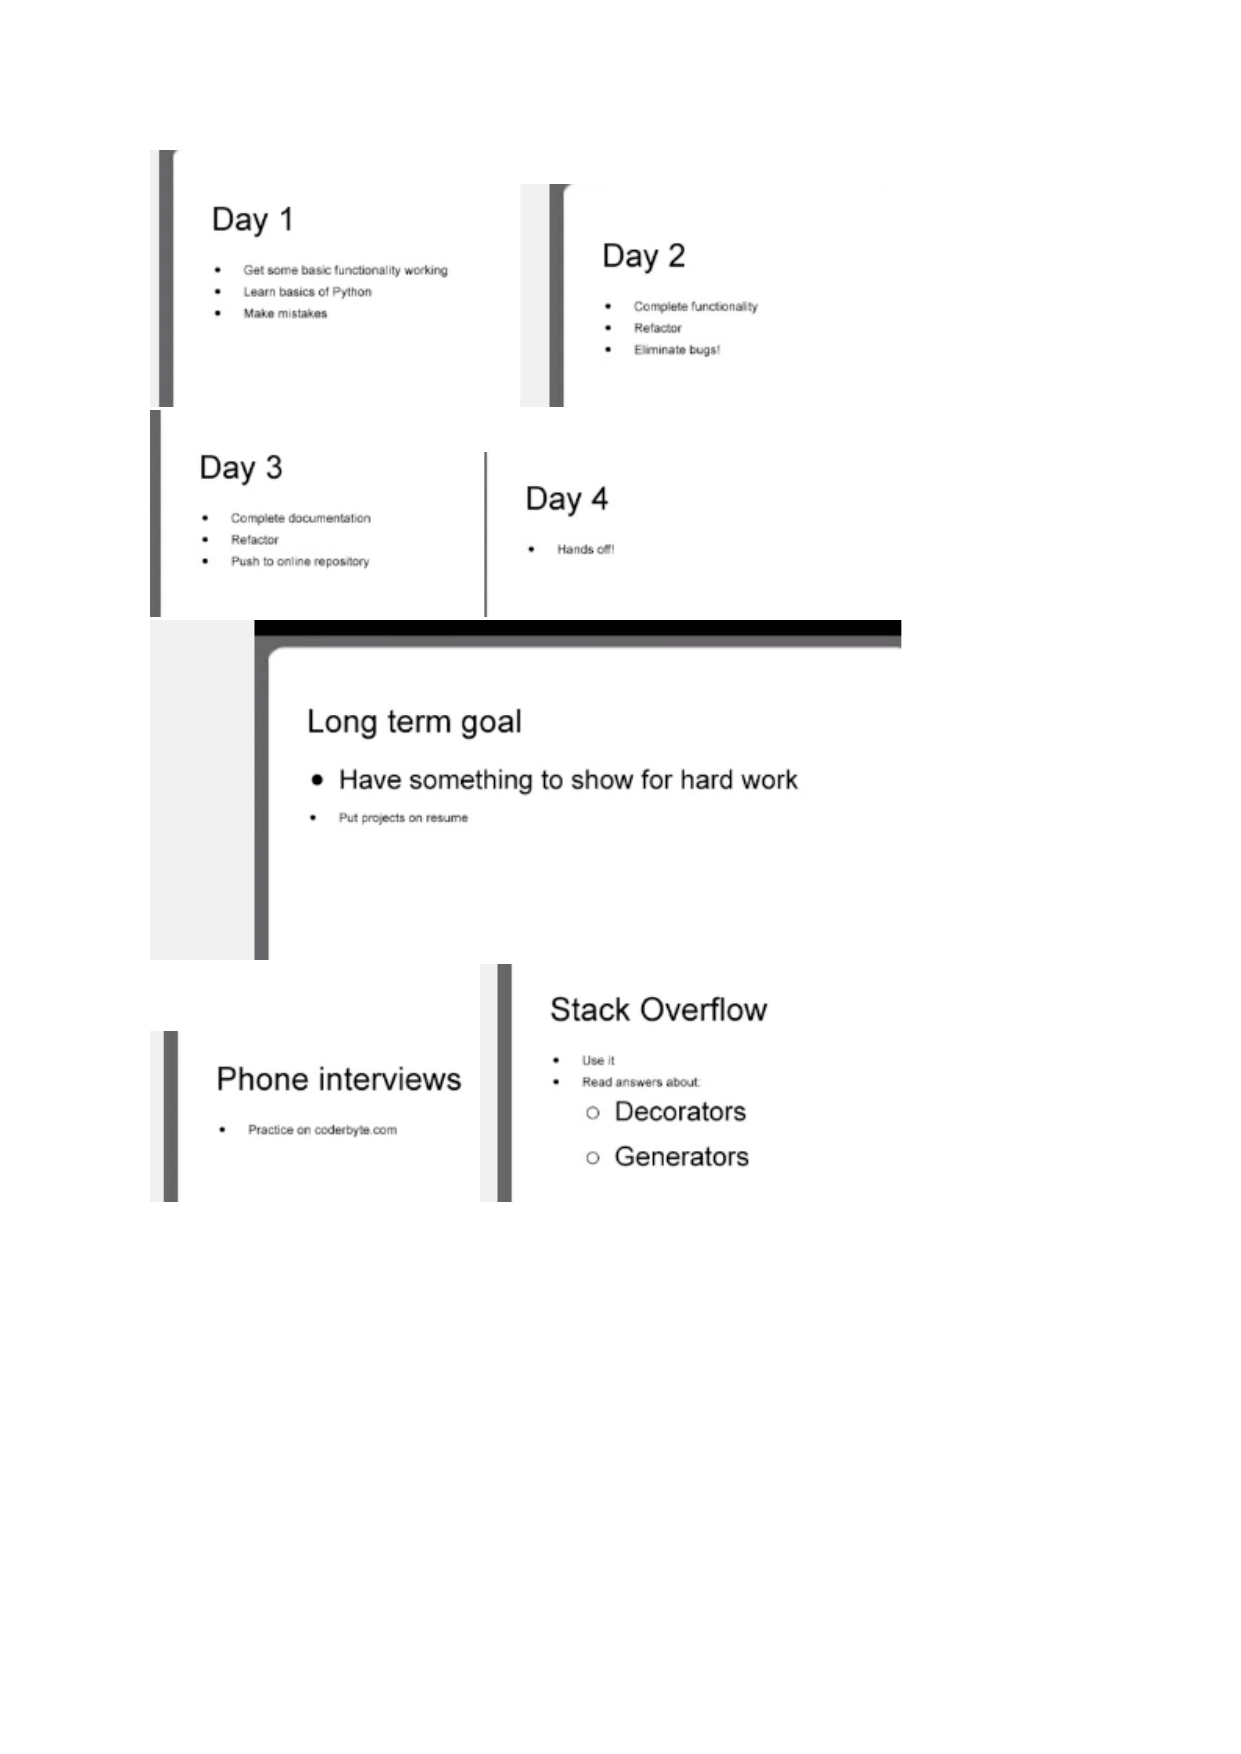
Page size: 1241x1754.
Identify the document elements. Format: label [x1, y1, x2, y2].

picture [150, 620, 902, 960]
picture [150, 964, 971, 1202]
picture [150, 150, 939, 407]
picture [150, 410, 730, 617]
